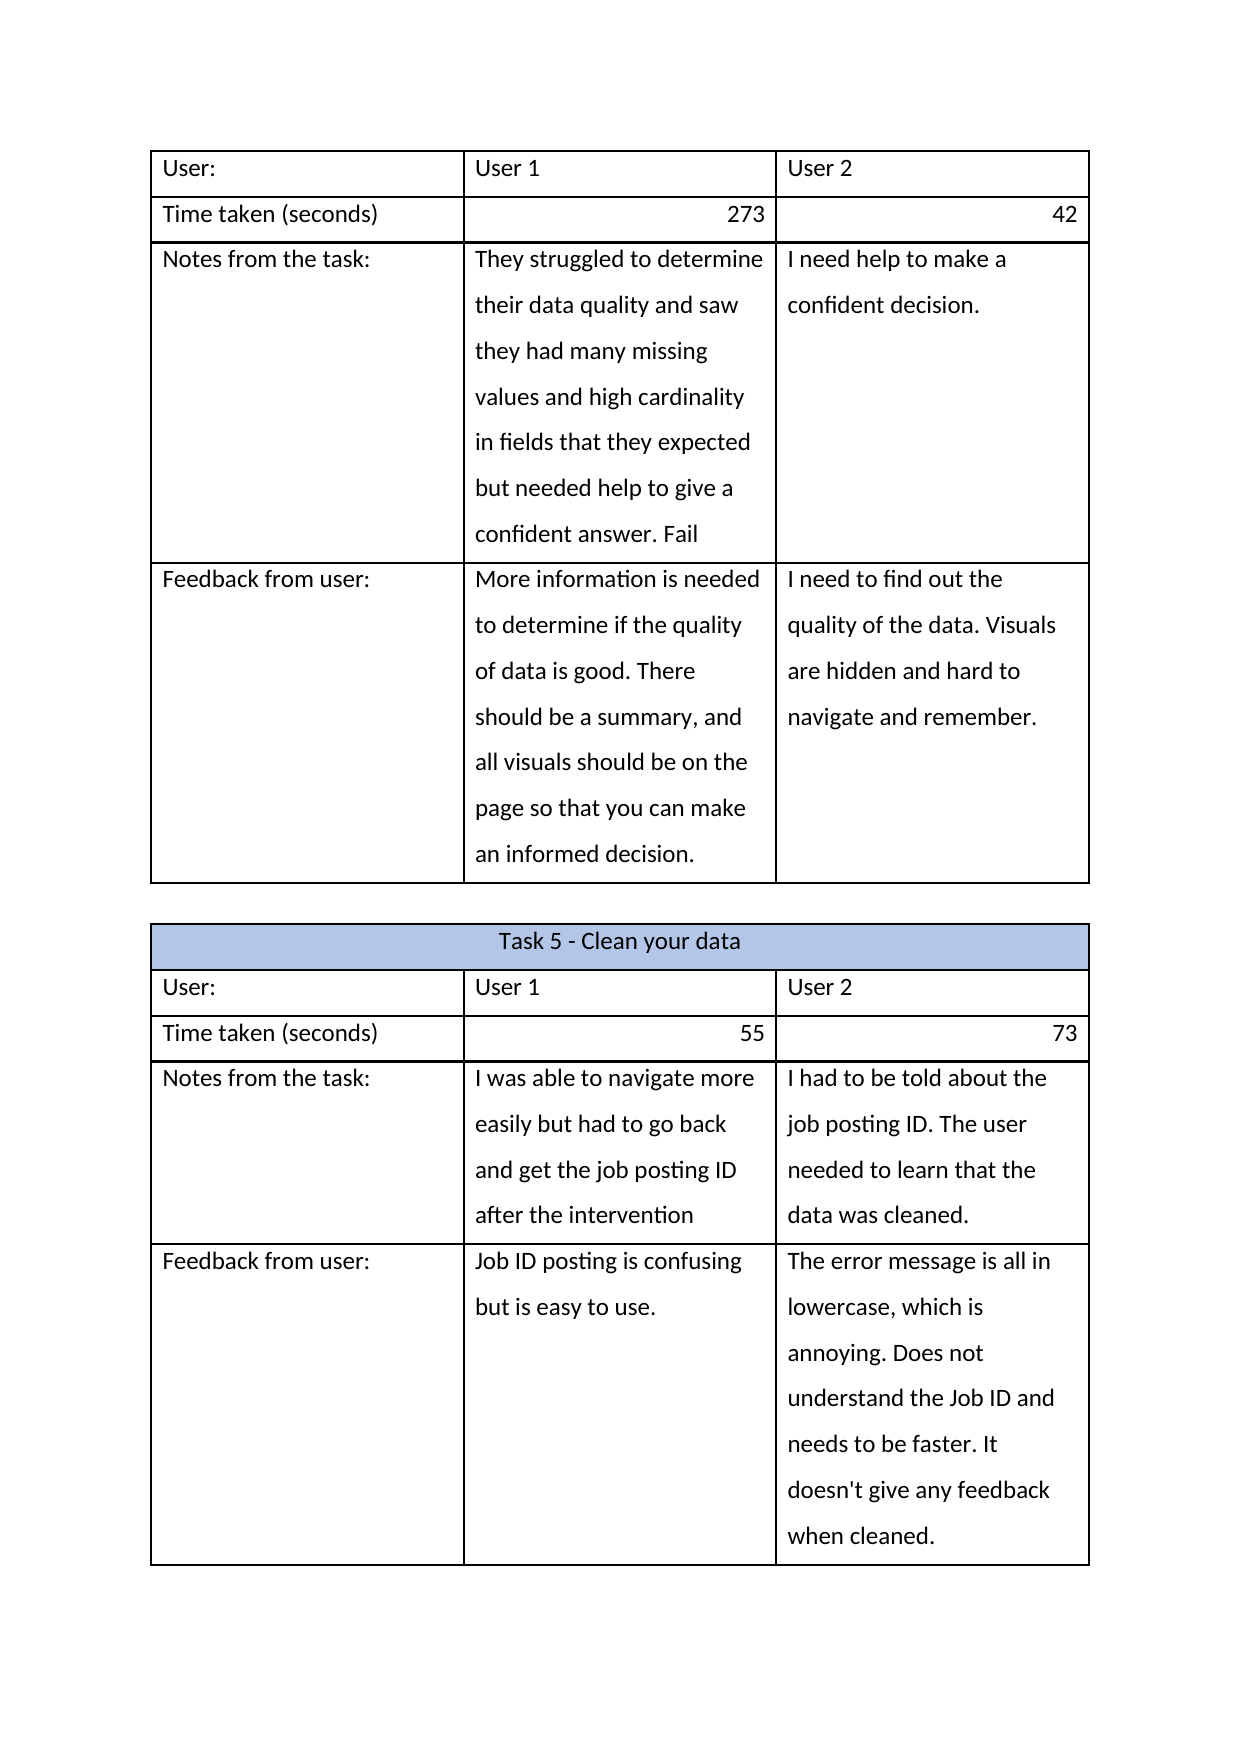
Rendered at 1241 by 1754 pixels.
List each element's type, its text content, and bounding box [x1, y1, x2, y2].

table_cell They struggled to determine their data quality and saw they had many missing values and high cardinality in fields that they expected but needed help to give a confident answer. Fail [465, 244, 775, 562]
table_cell User 1 [465, 152, 775, 196]
table_cell User 2 [777, 971, 1088, 1015]
table_cell Job ID posting is confusing but is easy to use. [465, 1245, 775, 1563]
table_cell More information is needed to determine if the quality of data is good. There should be a summary, and all visuals should be on the page so that you can make an informed decision. [465, 564, 775, 882]
table_cell 42 [777, 198, 1088, 241]
table_cell 73 [777, 1017, 1088, 1060]
table_cell I had to be told about the job posting ID. The user needed to learn that the data was cleaned. [777, 1063, 1088, 1243]
table_header Task 5 - Clean your data [152, 925, 1088, 969]
table_cell User 1 [465, 971, 775, 1015]
table_cell Time taken (seconds) [152, 1017, 463, 1060]
table_cell User: [152, 971, 463, 1015]
table_cell The error message is all in lowercase, which is annoying. Does not understand the Job ID and needs to be faster. It doesn't give any feedback when cleaned. [777, 1245, 1088, 1563]
table_cell I need to find out the quality of the data. Visuals are hidden and hard to navigate and remember. [777, 564, 1088, 882]
table_cell Time taken (seconds) [152, 198, 463, 241]
table_cell 273 [465, 198, 775, 241]
table_cell I need help to make a confident decision. [777, 244, 1088, 562]
table_cell 55 [465, 1017, 775, 1060]
table_cell Notes from the task: [152, 1063, 463, 1243]
table_cell User: [152, 152, 463, 196]
table_cell Notes from the task: [152, 244, 463, 562]
table_cell Feedback from user: [152, 1245, 463, 1563]
table_cell User 2 [777, 152, 1088, 196]
table_cell Feedback from user: [152, 564, 463, 882]
table_cell I was able to navigate more easily but had to go back and get the job posting ID after the intervention [465, 1063, 775, 1243]
